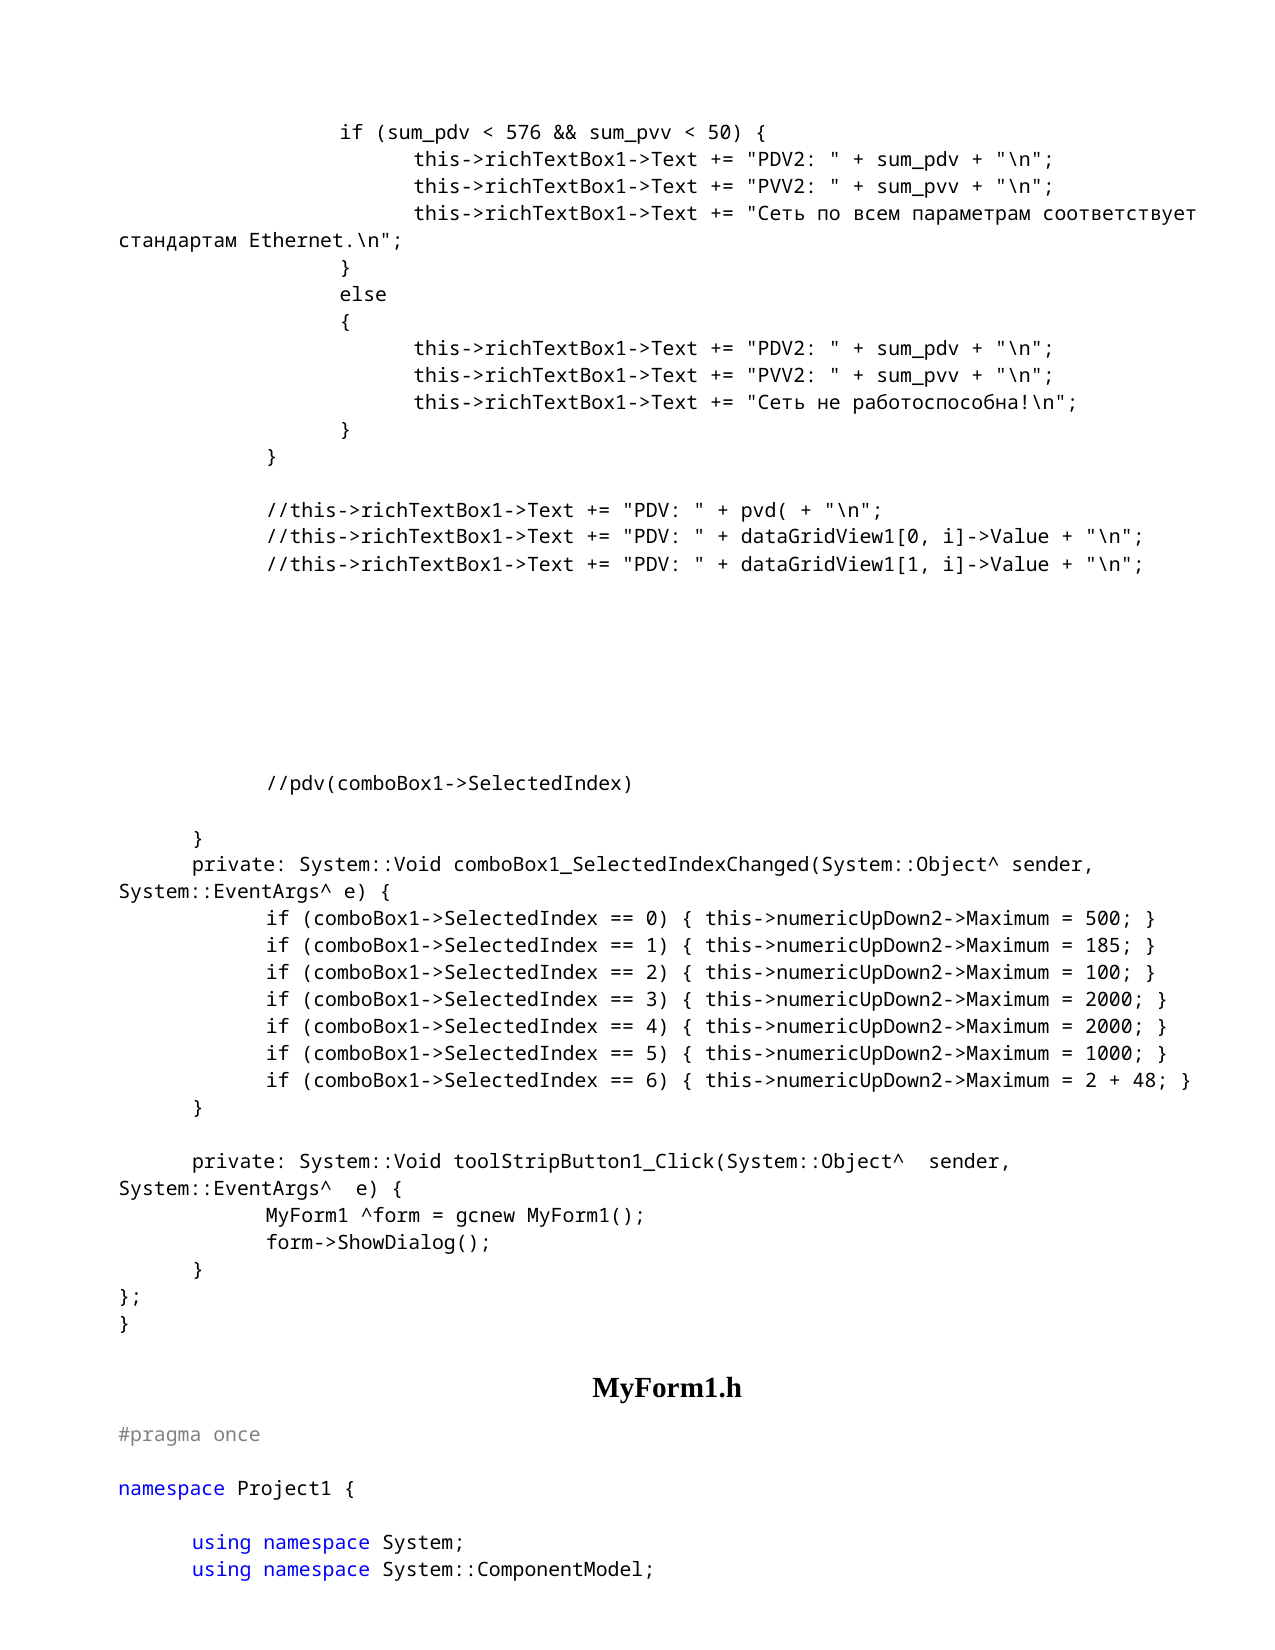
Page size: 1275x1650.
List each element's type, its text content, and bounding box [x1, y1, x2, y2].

text this->richTextBox1->Text += "Сеть не работоспособна!\n"; [118, 388, 1216, 415]
text if (comboBox1->SelectedIndex == 2) { this->numericUpDown2->Maximum = 100; } [118, 959, 1216, 986]
text using namespace System; [118, 1528, 1216, 1555]
text } [118, 1255, 1216, 1282]
text #pragma once [118, 1420, 1216, 1447]
text this->richTextBox1->Text += "PVV2: " + sum_pvv + "\n"; [118, 172, 1216, 199]
text if (comboBox1->SelectedIndex == 3) { this->numericUpDown2->Maximum = 2000; } [118, 986, 1216, 1013]
text form->ShowDialog(); [118, 1228, 1216, 1255]
text this->richTextBox1->Text += "PDV2: " + sum_pdv + "\n"; [118, 334, 1216, 361]
text private: System::Void comboBox1_SelectedIndexChanged(System::Object^ sender, System::EventArgs^ e) { [118, 851, 1216, 905]
text } [118, 824, 1216, 851]
text if (comboBox1->SelectedIndex == 6) { this->numericUpDown2->Maximum = 2 + 48; } [118, 1067, 1216, 1093]
text namespace Project1 { [118, 1474, 1216, 1501]
text }; [118, 1282, 1216, 1309]
text if (comboBox1->SelectedIndex == 1) { this->numericUpDown2->Maximum = 185; } [118, 932, 1216, 959]
text //this->richTextBox1->Text += "PDV: " + dataGridView1[0, i]->Value + "\n"; [118, 523, 1216, 550]
text this->richTextBox1->Text += "PVV2: " + sum_pvv + "\n"; [118, 361, 1216, 388]
text //this->richTextBox1->Text += "PDV: " + pvd( + "\n"; [118, 496, 1216, 523]
text } [118, 1093, 1216, 1121]
text using namespace System::ComponentModel; [118, 1555, 1216, 1582]
text } [118, 253, 1216, 280]
text //pdv(comboBox1->SelectedIndex) [118, 769, 1216, 796]
text } [118, 1309, 1216, 1336]
text //this->richTextBox1->Text += "PDV: " + dataGridView1[1, i]->Value + "\n"; [118, 550, 1216, 577]
text if (comboBox1->SelectedIndex == 0) { this->numericUpDown2->Maximum = 500; } [118, 905, 1216, 932]
text MyForm1 ^form = gcnew MyForm1(); [118, 1201, 1216, 1228]
text private: System::Void toolStripButton1_Click(System::Object^ sender, System::EventArgs^ e) { [118, 1147, 1216, 1201]
text if (comboBox1->SelectedIndex == 5) { this->numericUpDown2->Maximum = 1000; } [118, 1039, 1216, 1067]
text this->richTextBox1->Text += "PDV2: " + sum_pdv + "\n"; [118, 145, 1216, 172]
text this->richTextBox1->Text += "Сеть по всем параметрам соответствует стандартам Ethernet.\n"; [118, 199, 1216, 253]
text if (comboBox1->SelectedIndex == 4) { this->numericUpDown2->Maximum = 2000; } [118, 1013, 1216, 1039]
text if (sum_pdv < 576 && sum_pvv < 50) { [118, 118, 1216, 145]
text MyForm1.h [118, 1370, 1216, 1403]
text { [118, 307, 1216, 334]
text } [118, 442, 1216, 469]
text } [118, 415, 1216, 442]
text else [118, 280, 1216, 307]
